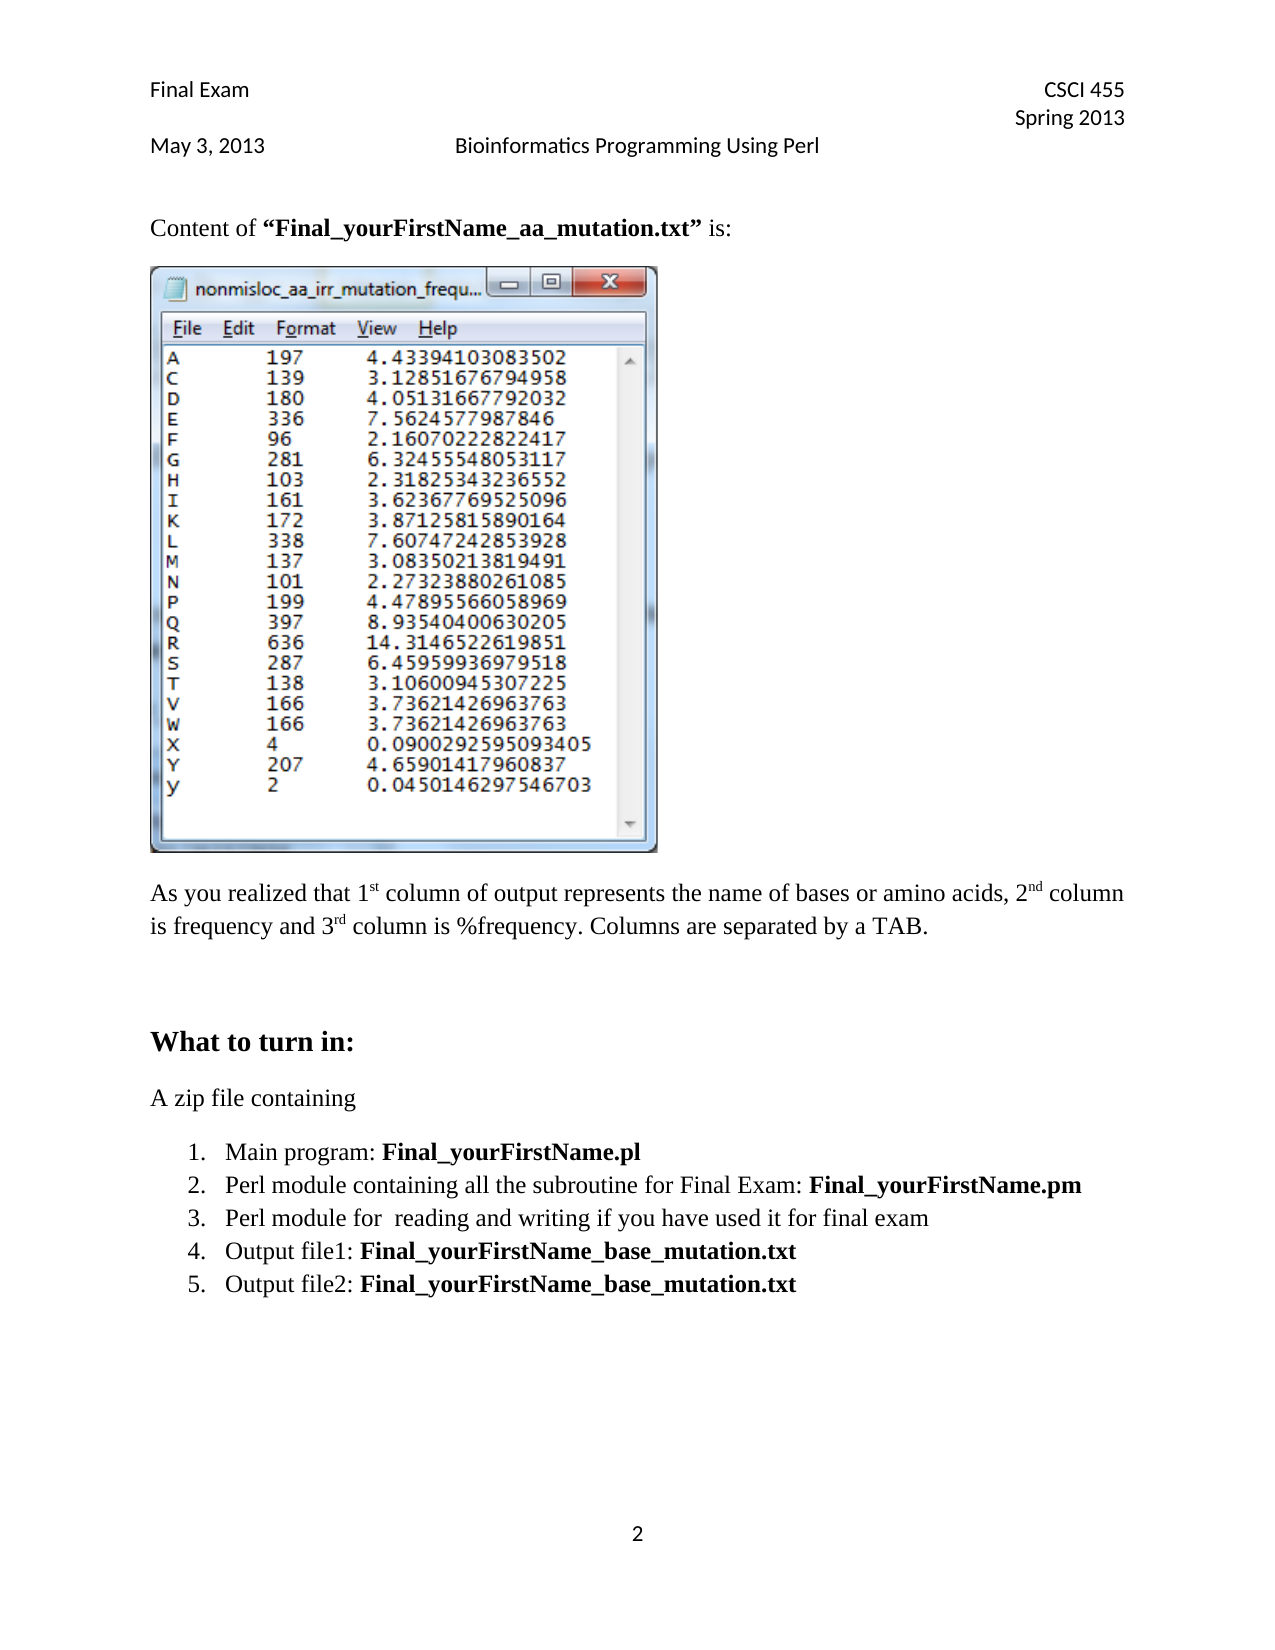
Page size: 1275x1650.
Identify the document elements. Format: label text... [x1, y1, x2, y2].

picture [150, 266, 658, 853]
list Main program: Final_yourFirstName.pl [187, 1137, 1125, 1166]
text Content of “Final_yourFirstName_aa_mutation.txt” is: [150, 213, 1125, 242]
list Perl module containing all the subroutine for Final Exam: Final_yourFirstName.pm [187, 1170, 1125, 1199]
text What to turn in: [150, 1024, 1125, 1057]
list Output file1: Final_yourFirstName_base_mutation.txt [187, 1236, 1125, 1265]
text As you realized that 1st column of output represents the name of bases or amino acids, 2nd column is frequency and 3rd column is %frequency. Columns are separated by a TAB. [150, 878, 1125, 939]
list Output file2: Final_yourFirstName_base_mutation.txt [187, 1269, 1125, 1298]
list Perl module for reading and writing if you have used it for final exam [187, 1203, 1125, 1232]
text A zip file containing [150, 1083, 1125, 1112]
